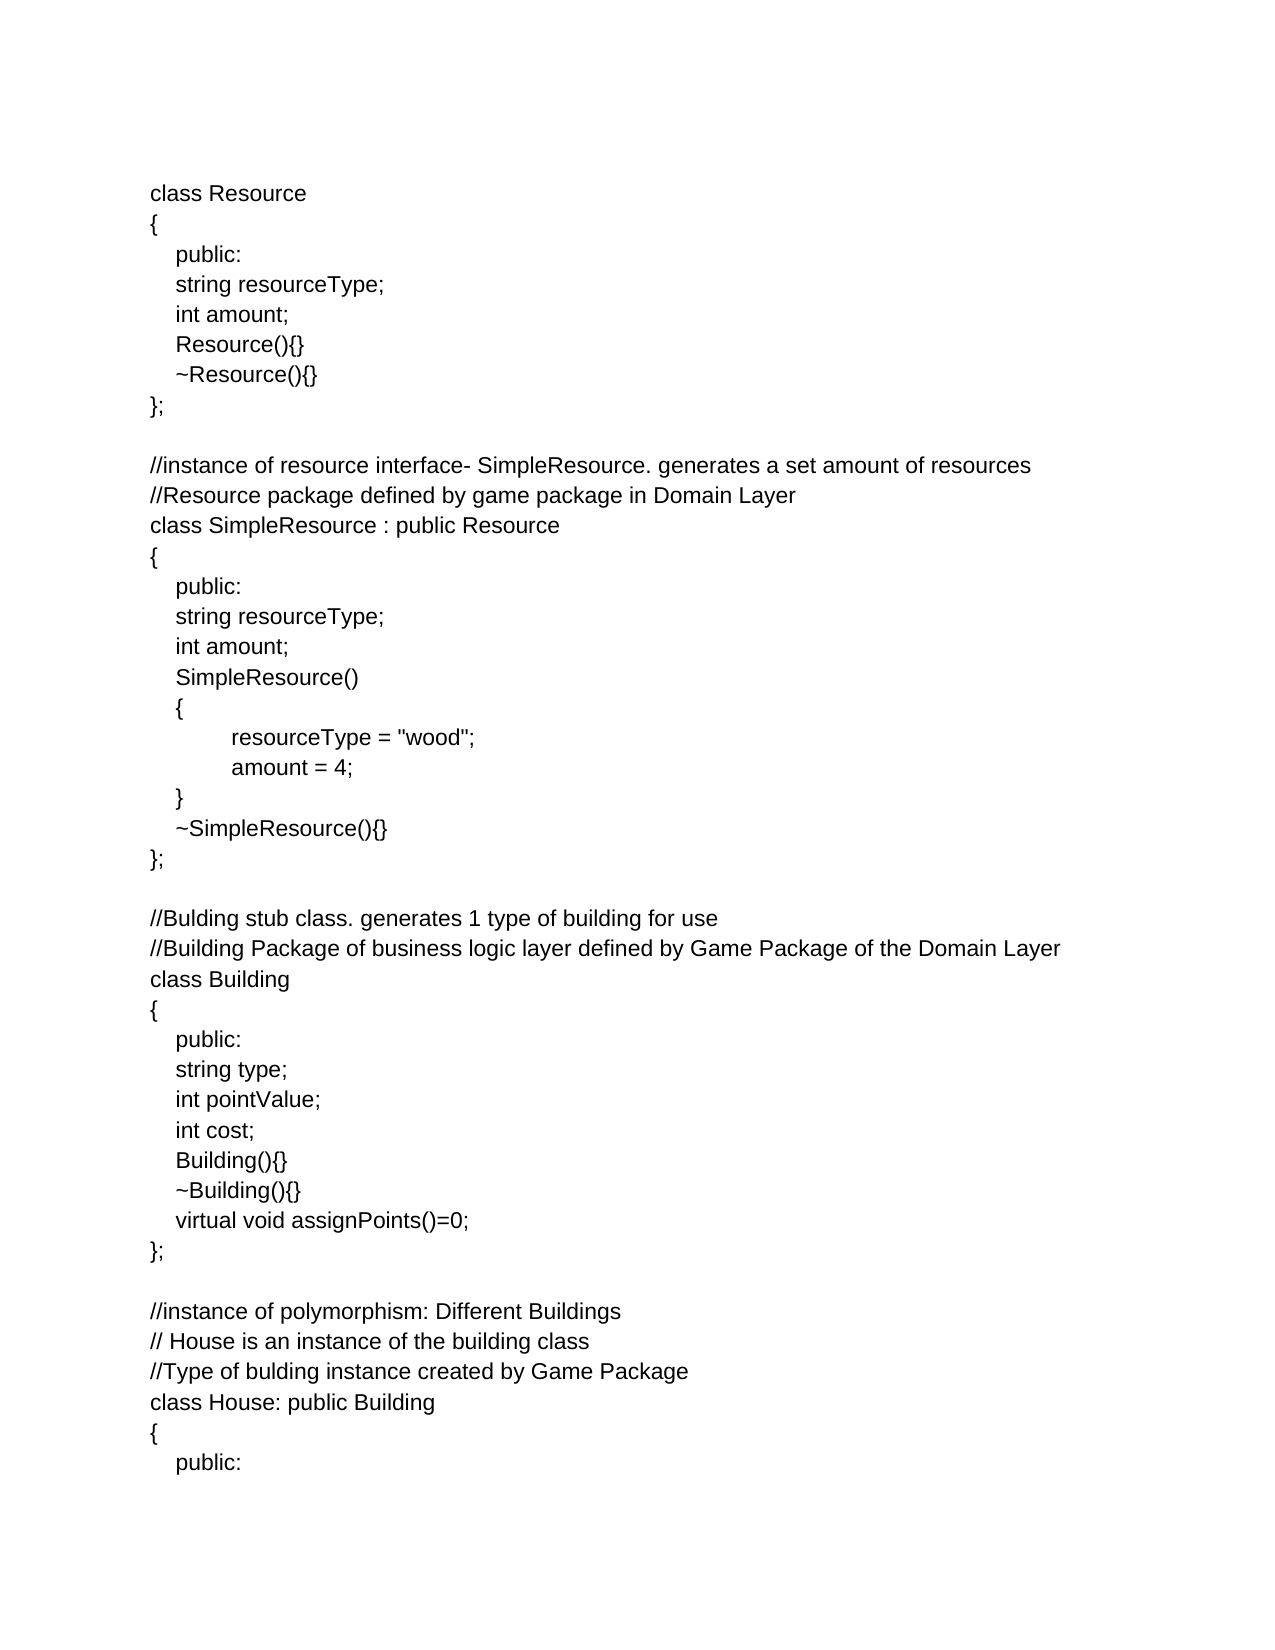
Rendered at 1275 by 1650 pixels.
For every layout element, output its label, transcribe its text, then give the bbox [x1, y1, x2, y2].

text { [150, 996, 1125, 1022]
text string resourceType; [150, 271, 1125, 297]
text { [150, 1419, 1125, 1445]
text }; [150, 845, 1125, 871]
text string resourceType; [150, 603, 1125, 629]
text }; [150, 392, 1125, 418]
text } [150, 784, 1125, 811]
text ~SimpleResource(){} [150, 814, 1125, 841]
text //instance of polymorphism: Different Buildings [150, 1298, 1125, 1324]
text //Resource package defined by game package in Domain Layer [150, 482, 1125, 509]
text int cost; [150, 1117, 1125, 1143]
text { [150, 210, 1125, 237]
text Building(){} [150, 1147, 1125, 1173]
text // House is an instance of the building class [150, 1328, 1125, 1354]
text //Type of bulding instance created by Game Package [150, 1358, 1125, 1385]
text public: [150, 1449, 1125, 1475]
text //instance of resource interface- SimpleResource. generates a set amount of resources [150, 452, 1125, 478]
text ~Resource(){} [150, 361, 1125, 388]
text { [150, 694, 1125, 720]
text public: [150, 573, 1125, 599]
text resourceType = "wood"; [150, 724, 1125, 750]
text class Building [150, 966, 1125, 992]
text ~Building(){} [150, 1177, 1125, 1203]
text { [150, 543, 1125, 569]
text //Building Package of business logic layer defined by Game Package of the Domain Layer [150, 935, 1125, 962]
text Resource(){} [150, 331, 1125, 358]
text }; [150, 1237, 1125, 1264]
text public: [150, 241, 1125, 267]
text public: [150, 1026, 1125, 1052]
text int amount; [150, 633, 1125, 660]
text SimpleResource() [150, 663, 1125, 690]
text virtual void assignPoints()=0; [150, 1207, 1125, 1234]
text class House: public Building [150, 1388, 1125, 1415]
text class SimpleResource : public Resource [150, 512, 1125, 539]
text int amount; [150, 301, 1125, 327]
text class Resource [150, 180, 1125, 207]
text amount = 4; [150, 754, 1125, 781]
text int pointValue; [150, 1086, 1125, 1113]
text string type; [150, 1056, 1125, 1083]
text //Bulding stub class. generates 1 type of building for use [150, 905, 1125, 932]
